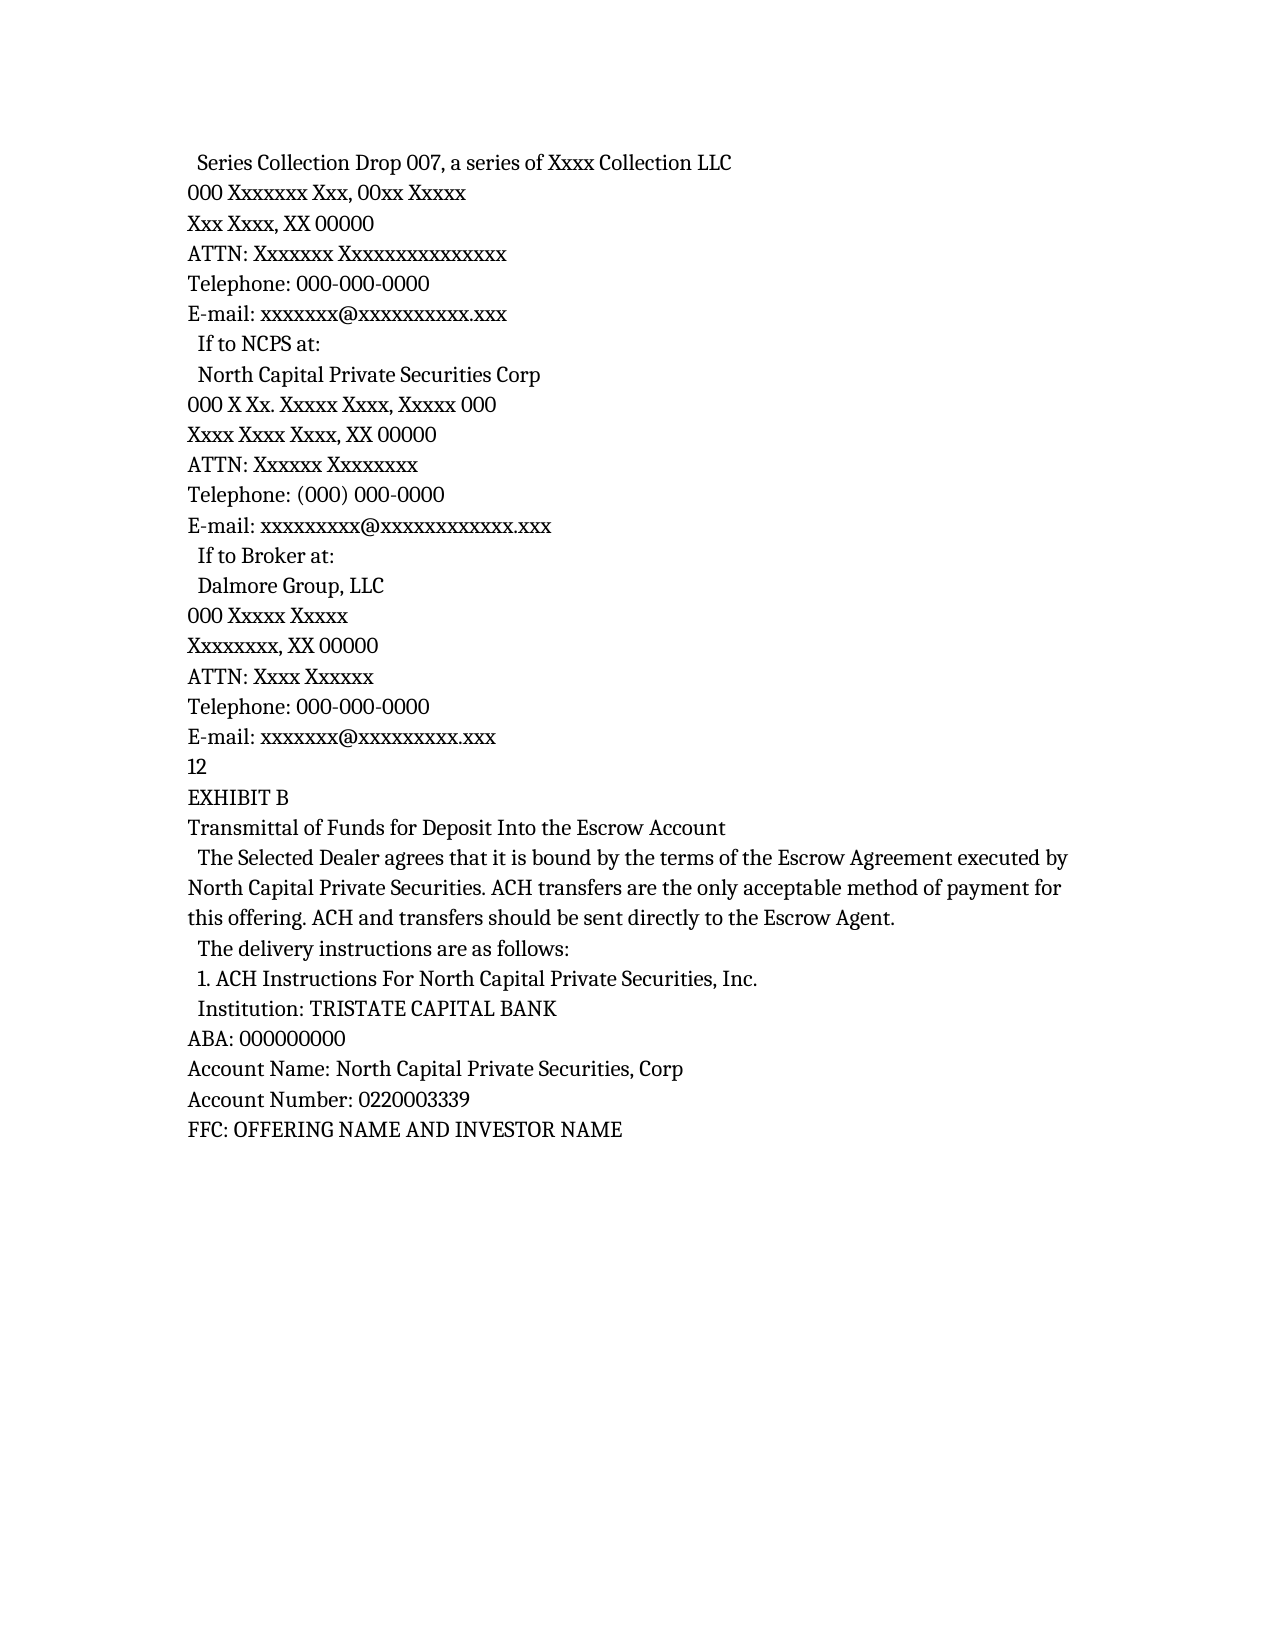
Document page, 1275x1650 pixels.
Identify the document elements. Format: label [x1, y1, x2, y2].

text [187, 150, 1087, 1143]
